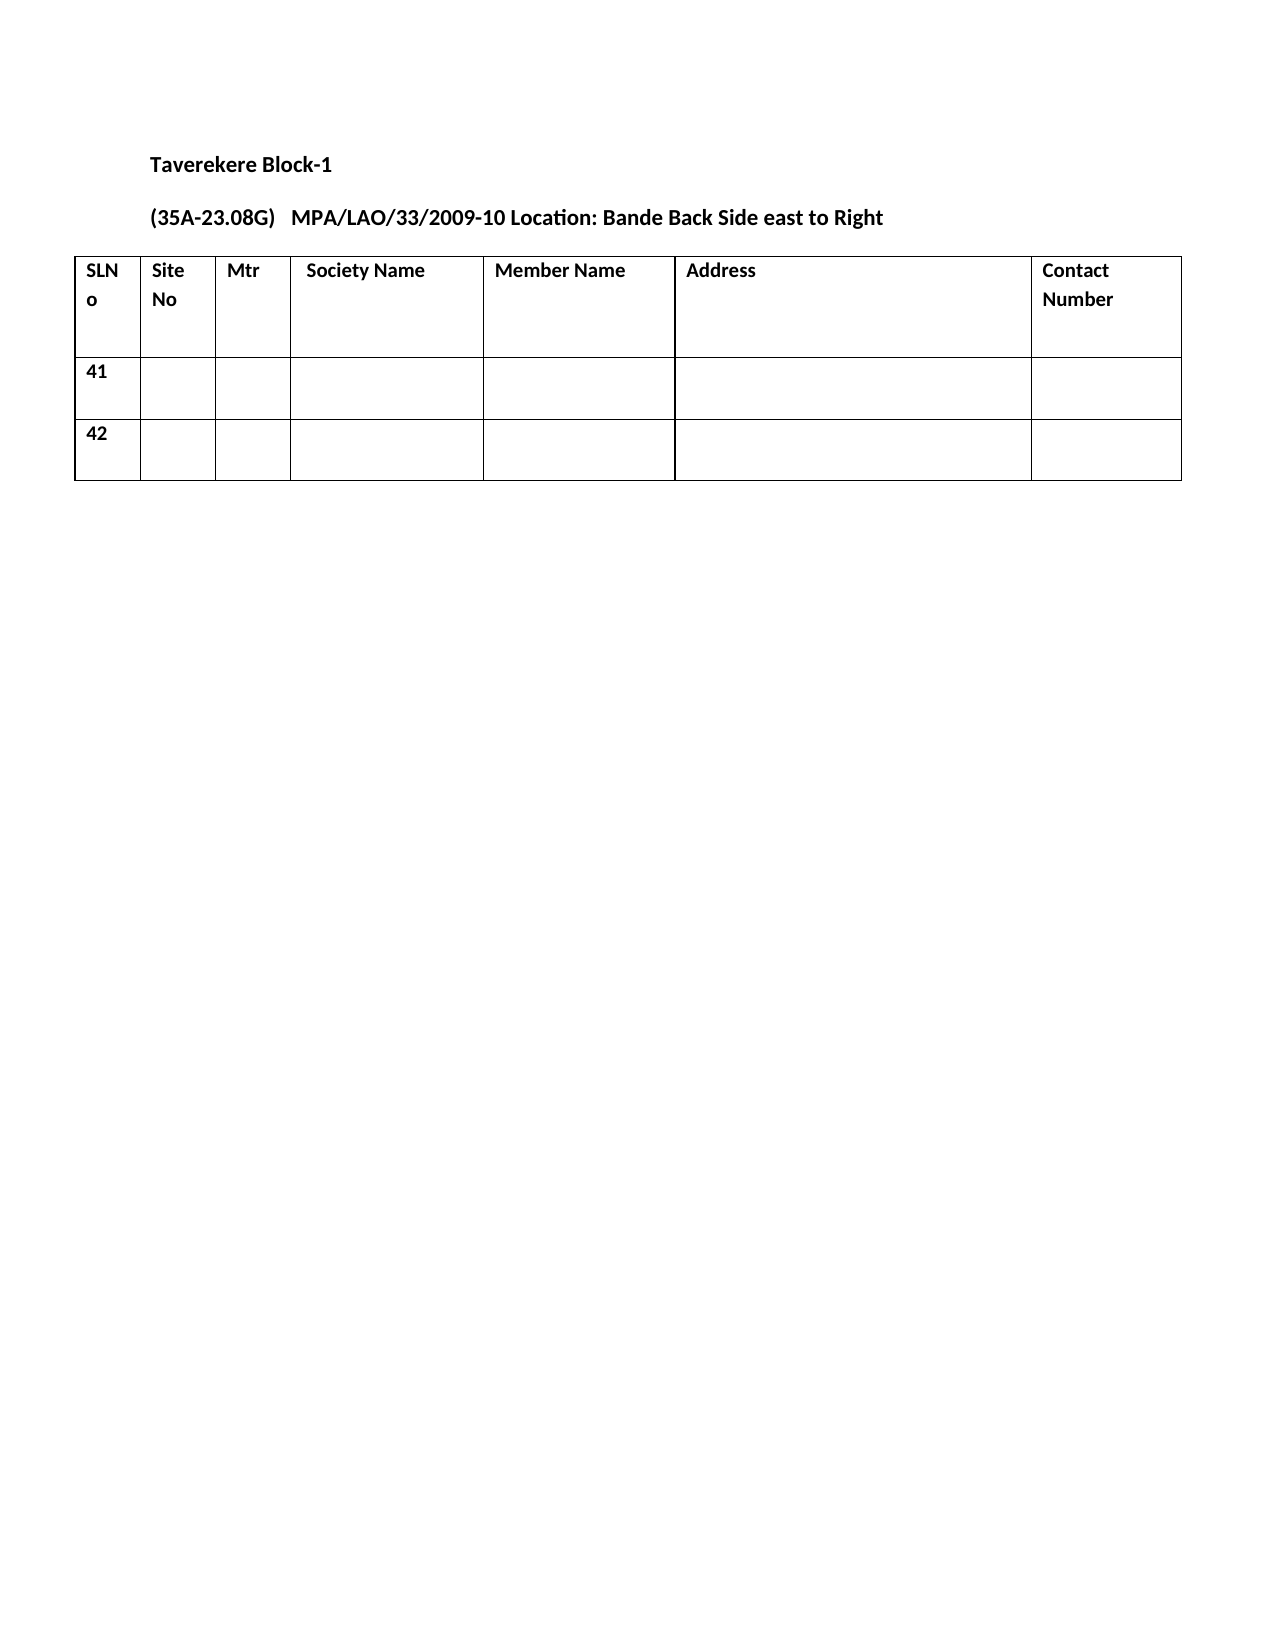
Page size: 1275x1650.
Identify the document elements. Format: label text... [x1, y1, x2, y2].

table_header Contact Number [1032, 257, 1181, 357]
table_header Address [676, 257, 1031, 357]
table_cell 42 [76, 420, 140, 480]
text (35A-23.08G) MPA/LAO/33/2009-10 Location: Bande Back Side east to Right [150, 203, 1125, 231]
table_cell [484, 420, 674, 480]
table_cell [291, 358, 483, 419]
table_cell [291, 420, 483, 480]
table_cell [484, 358, 674, 419]
table_cell [676, 358, 1031, 419]
table_cell [1032, 358, 1181, 419]
table_cell 41 [76, 358, 140, 419]
table_header Member Name [484, 257, 674, 357]
text Taverekere Block-1 [150, 150, 1125, 178]
table_cell [141, 420, 215, 480]
table_cell [216, 358, 290, 419]
table_header Mtr [216, 257, 290, 357]
table_cell [141, 358, 215, 419]
table_header Society Name [291, 257, 483, 357]
table_header Site No [141, 257, 215, 357]
table_cell [216, 420, 290, 480]
table_header SLNo [76, 257, 140, 357]
table_cell [1032, 420, 1181, 480]
table_cell [676, 420, 1031, 480]
